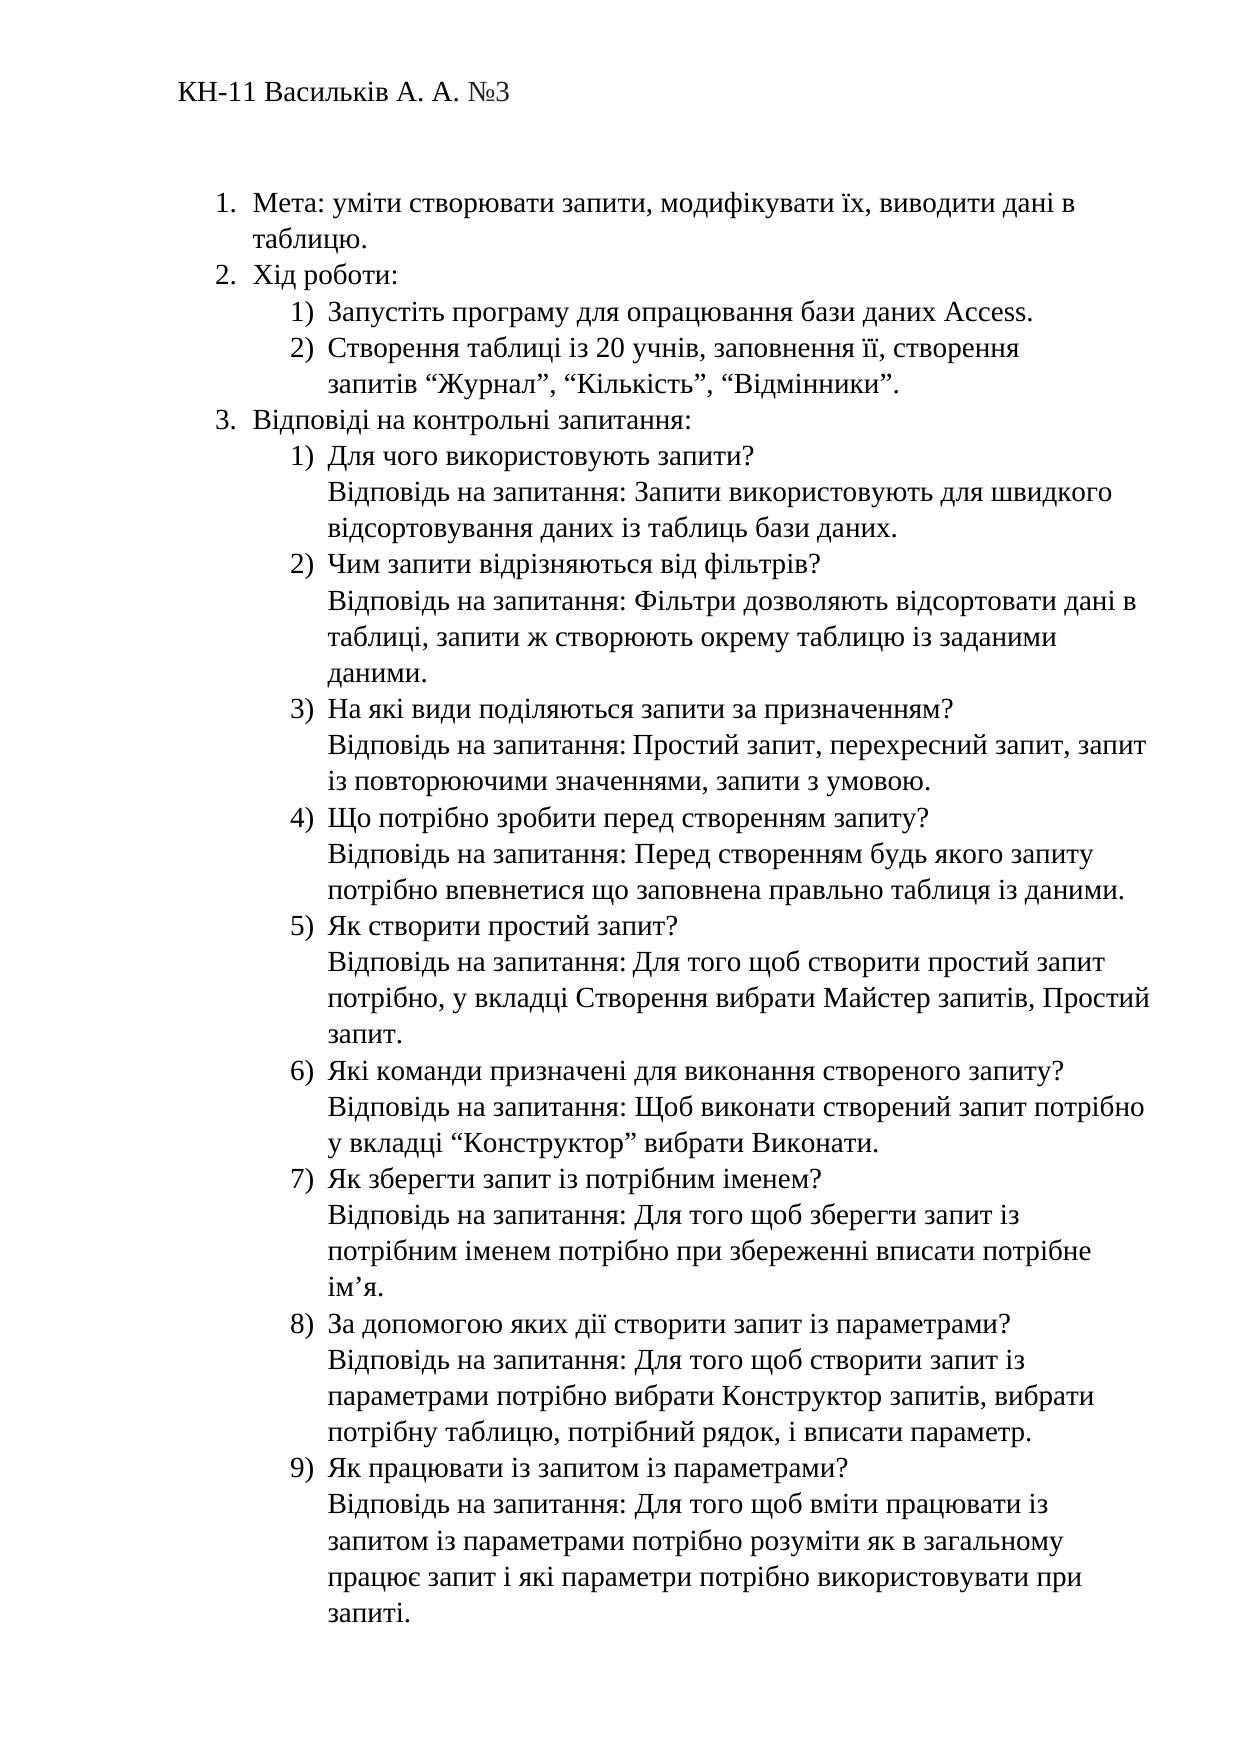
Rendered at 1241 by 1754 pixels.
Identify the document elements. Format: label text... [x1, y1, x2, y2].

list Хід роботи: [215, 257, 1152, 291]
list Запустіть програму для опрацювання бази даних Access. [290, 294, 1152, 327]
list Відповідь на запитання: Фільтри дозволяють відсортовати дані в таблиці, запити ж створюють окрему таблицю із заданими даними. [327, 583, 1152, 689]
list Для чого використовують запити? [290, 438, 1152, 472]
list Відповідь на запитання: Для того щоб створити простий запит потрібно, у вкладці Створення вибрати Майстер запитів, Простий запит. [327, 944, 1152, 1050]
list Які команди призначені для виконання створеного запиту? [290, 1053, 1152, 1086]
list Що потрібно зробити перед створенням запиту? [290, 800, 1152, 833]
list Відповідь на запитання: Щоб виконати створений запит потрібно у вкладці “Конструктор” вибрати Виконати. [327, 1089, 1152, 1158]
list Відповідь на запитання: Простий запит, перехресний запит, запит із повторюючими значеннями, запити з умовою. [327, 727, 1152, 797]
list Як працювати із запитом із параметрами? [290, 1450, 1152, 1484]
list Як створити простий запит? [290, 908, 1152, 942]
list Відповіді на контрольні запитання: [215, 402, 1152, 436]
list Відповідь на запитання: Перед створенням будь якого запиту потрібно впевнетися що заповнена правльно таблиця із даними. [327, 836, 1152, 906]
list Створення таблиці із 20 учнів, заповнення її, створення запитів “Журнал”, “Кількість”, “Відмінники”. [290, 330, 1063, 399]
list Відповідь на запитання: Запити використовують для швидкого відсортовування даних із таблиць бази даних. [327, 474, 1152, 544]
list Відповідь на запитання: Для того щоб вміти працювати із запитом із параметрами потрібно розуміти як в загальному працює запит і які параметри потрібно використовувати при запиті. [327, 1486, 1152, 1628]
list Як зберегти запит із потрібним іменем? [290, 1161, 1152, 1195]
list Відповідь на запитання: Для того щоб створити запит із параметрами потрібно вибрати Конструктор запитів, вибрати потрібну таблицю, потрібний рядок, і вписати параметр. [327, 1342, 1152, 1448]
list Відповідь на запитання: Для того щоб зберегти запит із потрібним іменем потрібно при збереженні вписати потрібне ім’я. [327, 1197, 1152, 1303]
list На які види поділяються запити за призначенням? [290, 691, 1152, 725]
list За допомогою яких дії створити запит із параметрами? [290, 1306, 1152, 1339]
list Мета: уміти створювати запити, модифікувати їх, виводити дані в таблицю. [215, 185, 1152, 255]
list Чим запити відрізняються від фільтрів? [290, 547, 1152, 580]
